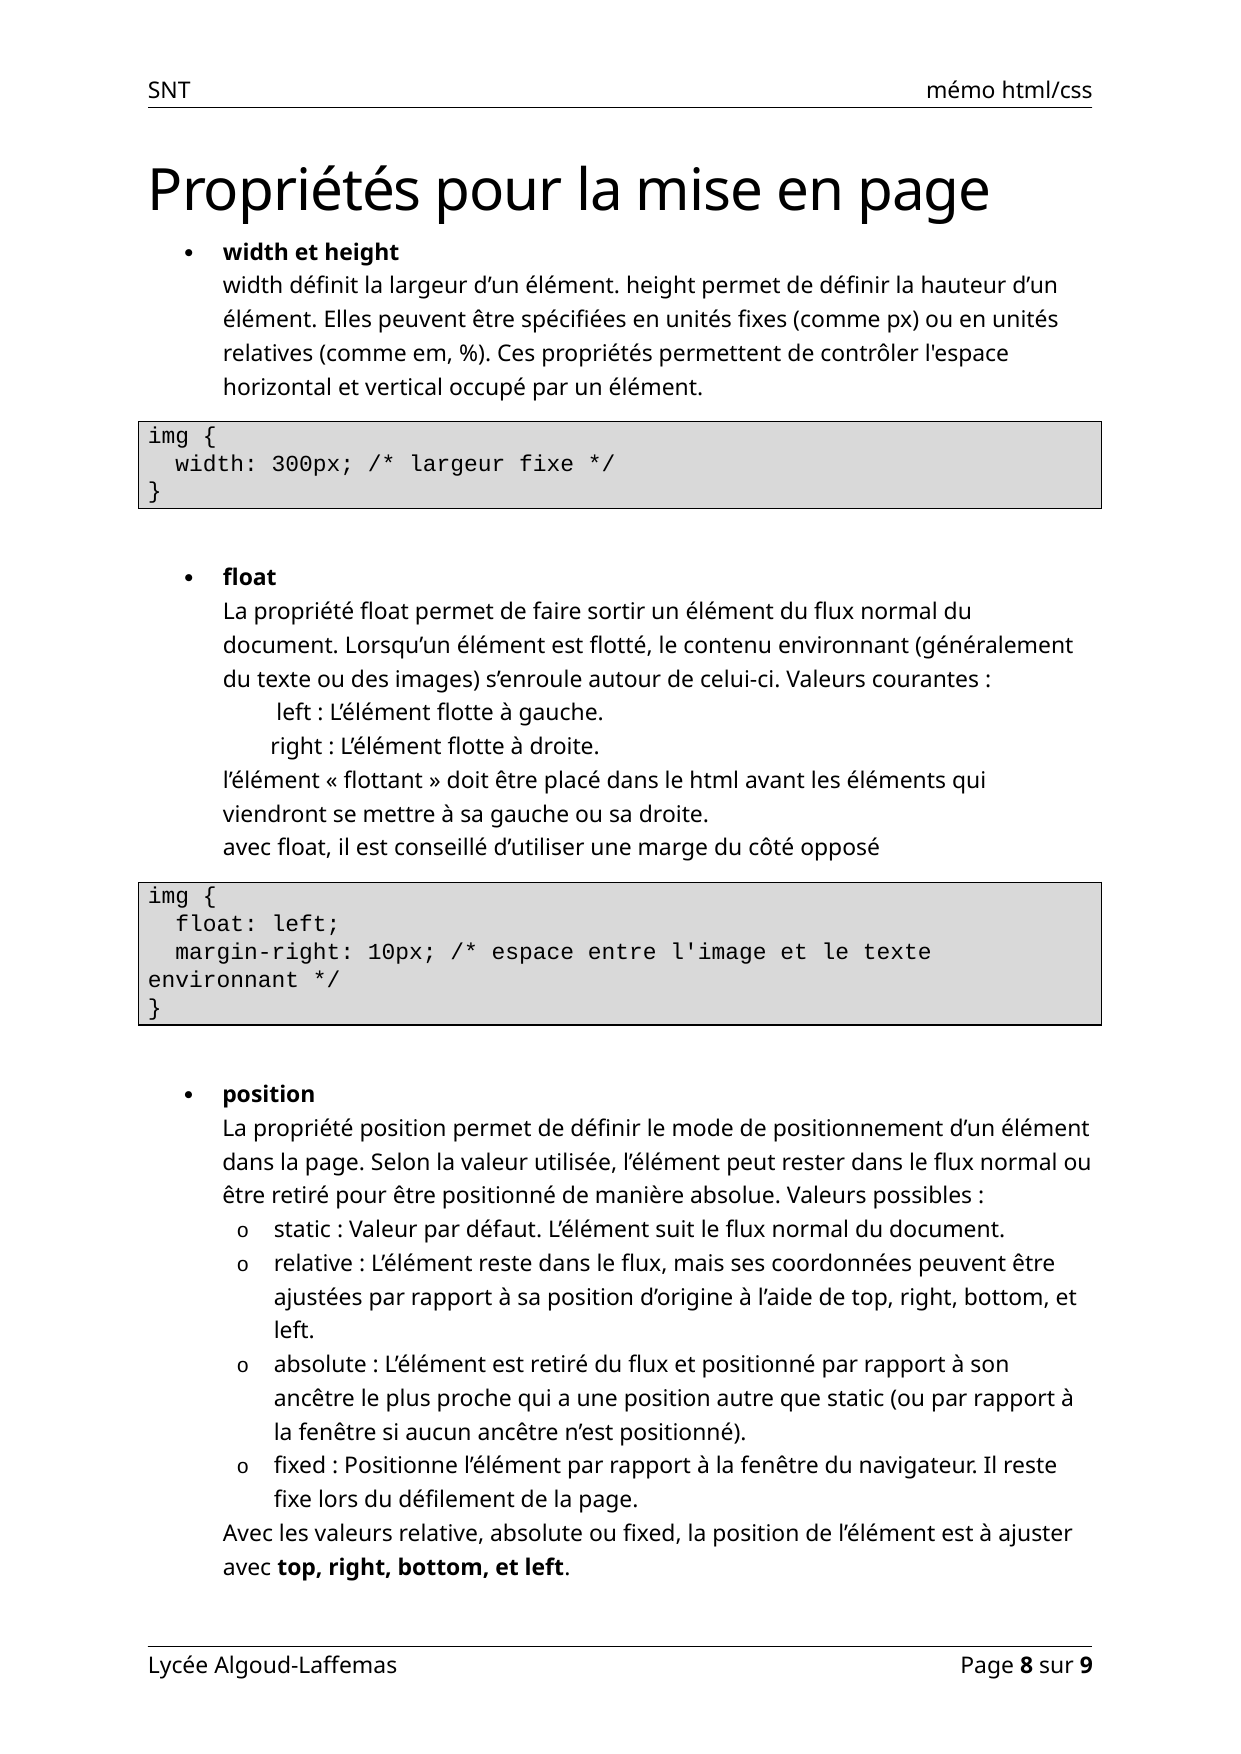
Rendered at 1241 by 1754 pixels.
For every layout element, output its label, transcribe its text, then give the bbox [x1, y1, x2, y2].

list fixed : Positionne l’élément par rapport à la fenêtre du navigateur. Il reste fixe lors du défilement de la page. [236, 1449, 1092, 1514]
title Propriétés pour la mise en page [148, 148, 1092, 227]
list position La propriété position permet de définir le mode de positionnement d’un élément dans la page. Selon la valeur utilisée, l’élément peut rester dans le flux normal ou être retiré pour être positionné de manière absolue. Valeurs possibles : [185, 1078, 1092, 1211]
list absolute : L’élément est retiré du flux et positionné par rapport à son ancêtre le plus proche qui a une position autre que static (ou par rapport à la fenêtre si aucun ancêtre n’est positionné). [236, 1348, 1092, 1447]
text Avec les valeurs relative, absolute ou fixed, la position de l’élément est à ajuster avec top, right, bottom, et left. [223, 1517, 1092, 1582]
list static : Valeur par défaut. L’élément suit le flux normal du document. [236, 1213, 1092, 1244]
text } [139, 477, 1101, 508]
text img { [139, 883, 1101, 910]
text img { [139, 422, 1101, 449]
text } [139, 993, 1101, 1024]
list float La propriété float permet de faire sortir un élément du flux normal du document. Lorsqu’un élément est flotté, le contenu environnant (généralement du texte ou des images) s’enroule autour de celui-ci. Valeurs courantes : left : L’élément flotte à gauche. right : L’élément flotte à droite. [185, 561, 1092, 761]
text float: left; [139, 910, 1101, 938]
list l’élément « flottant » doit être placé dans le html avant les éléments qui viendront se mettre à sa gauche ou sa droite. avec float, il est conseillé d’utiliser une marge du côté opposé [223, 764, 1092, 863]
text width: 300px; /* largeur fixe */ [139, 449, 1101, 477]
text margin-right: 10px; /* espace entre l'image et le texte environnant */ [139, 938, 1101, 993]
list relative : L’élément reste dans le flux, mais ses coordonnées peuvent être ajustées par rapport à sa position d’origine à l’aide de top, right, bottom, et left. [236, 1247, 1092, 1346]
list width et height width définit la largeur d’un élément. height permet de définir la hauteur d’un élément. Elles peuvent être spécifiées en unités fixes (comme px) ou en unités relatives (comme em, %). Ces propriétés permettent de contrôler l'espace horizontal et vertical occupé par un élément. [185, 236, 1092, 402]
